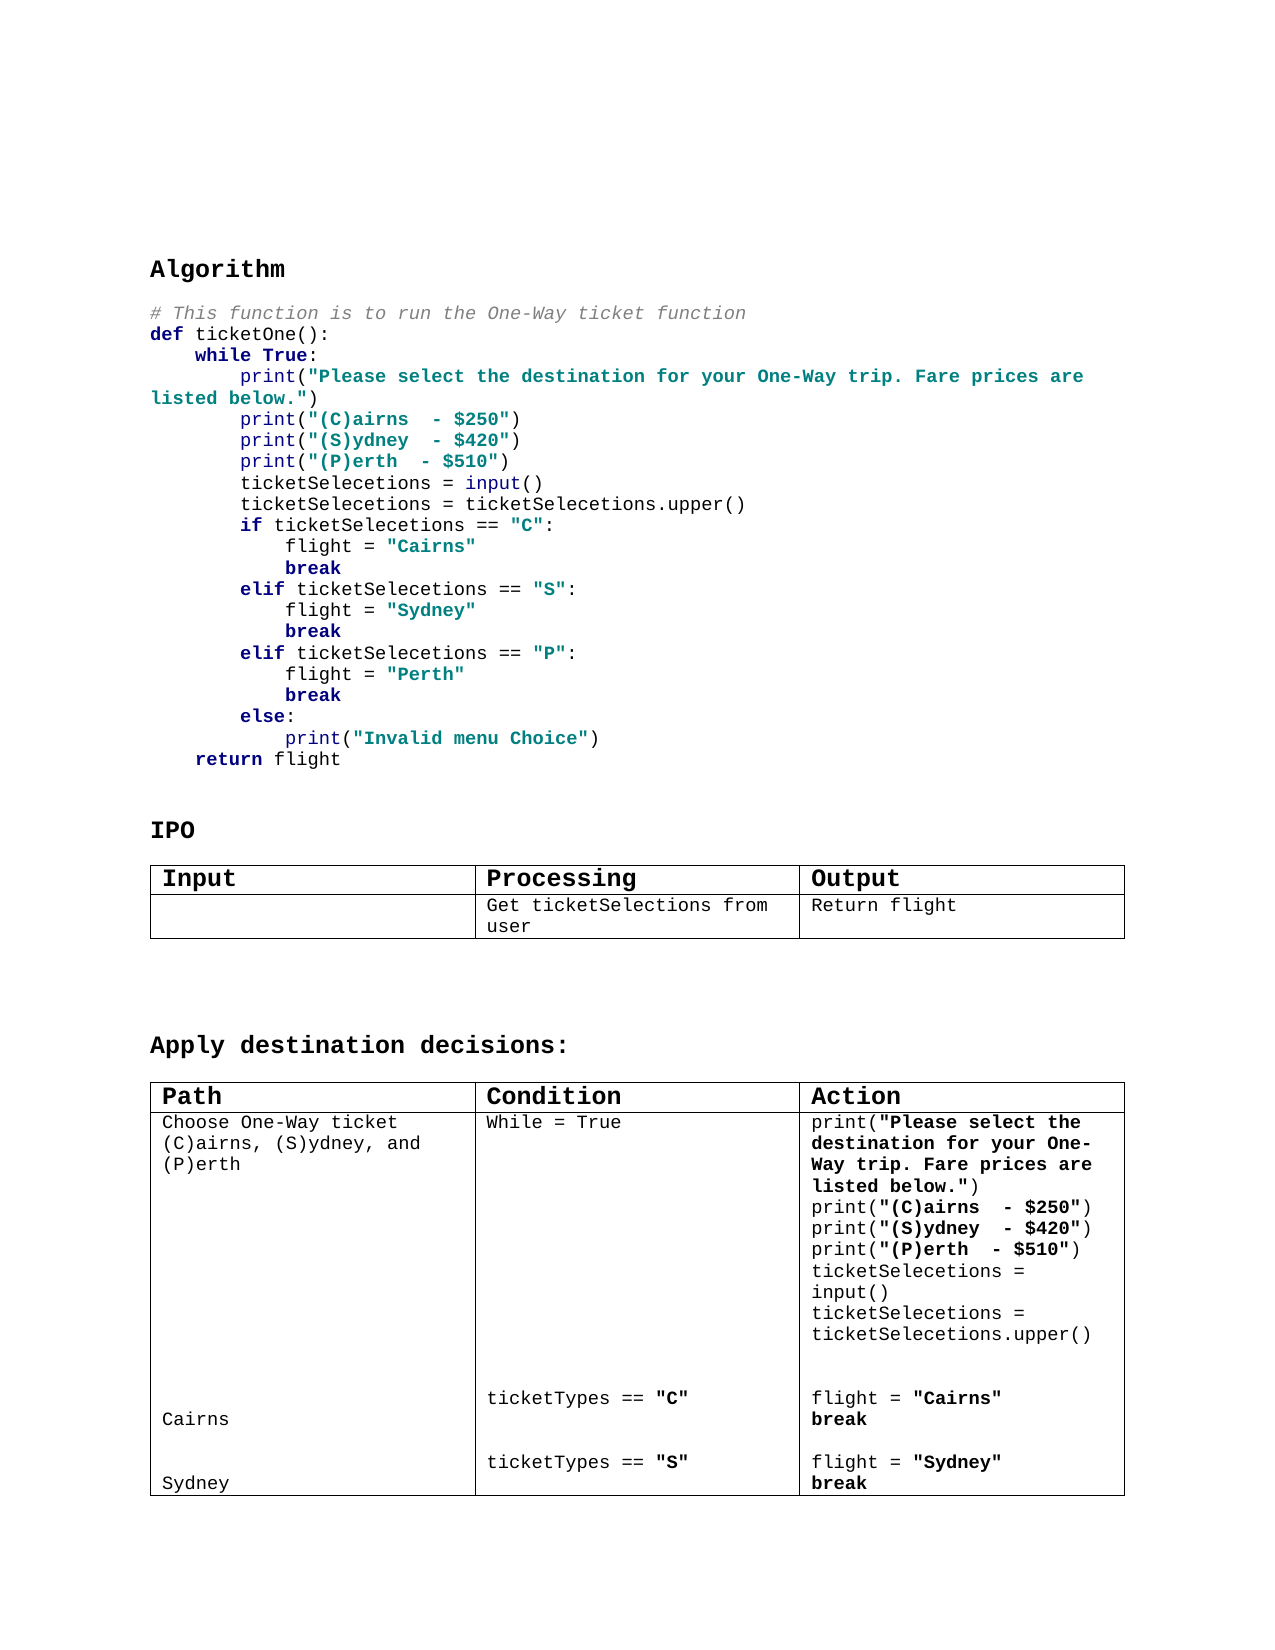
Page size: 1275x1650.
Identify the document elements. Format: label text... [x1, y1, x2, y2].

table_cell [151, 1113, 475, 1495]
text # This function is to run the One-Way ticket function def ticketOne(): while True: print("Please select the destination for your One-Way trip. Fare prices are listed below.") print("(C)airns - $250") print("(S)ydney - $420") print("(P)erth - $510") ticketSelecetions = input() ticketSelecetions = ticketSelecetions.upper() if ticketSelecetions == "C": flight = "Cairns" break elif ticketSelecetions == "S": flight = "Sydney" break elif ticketSelecetions == "P": flight = "Perth" break else: print("Invalid menu Choice") return flight [150, 303, 1125, 771]
table_header Processing [476, 866, 799, 894]
table_header Path [151, 1083, 475, 1112]
table_cell Return flight [800, 895, 1124, 938]
table_header Input [151, 866, 475, 894]
table_cell [151, 895, 475, 938]
table_header Output [800, 866, 1124, 894]
table_header Condition [476, 1083, 799, 1112]
text Apply destination decisions: [150, 1033, 1125, 1061]
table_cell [800, 1113, 1124, 1495]
table_cell Get ticketSelections from user [476, 895, 799, 938]
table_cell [476, 1113, 799, 1495]
table_header Action [800, 1083, 1124, 1112]
text IPO [150, 818, 1125, 846]
text Algorithm [150, 256, 1125, 284]
